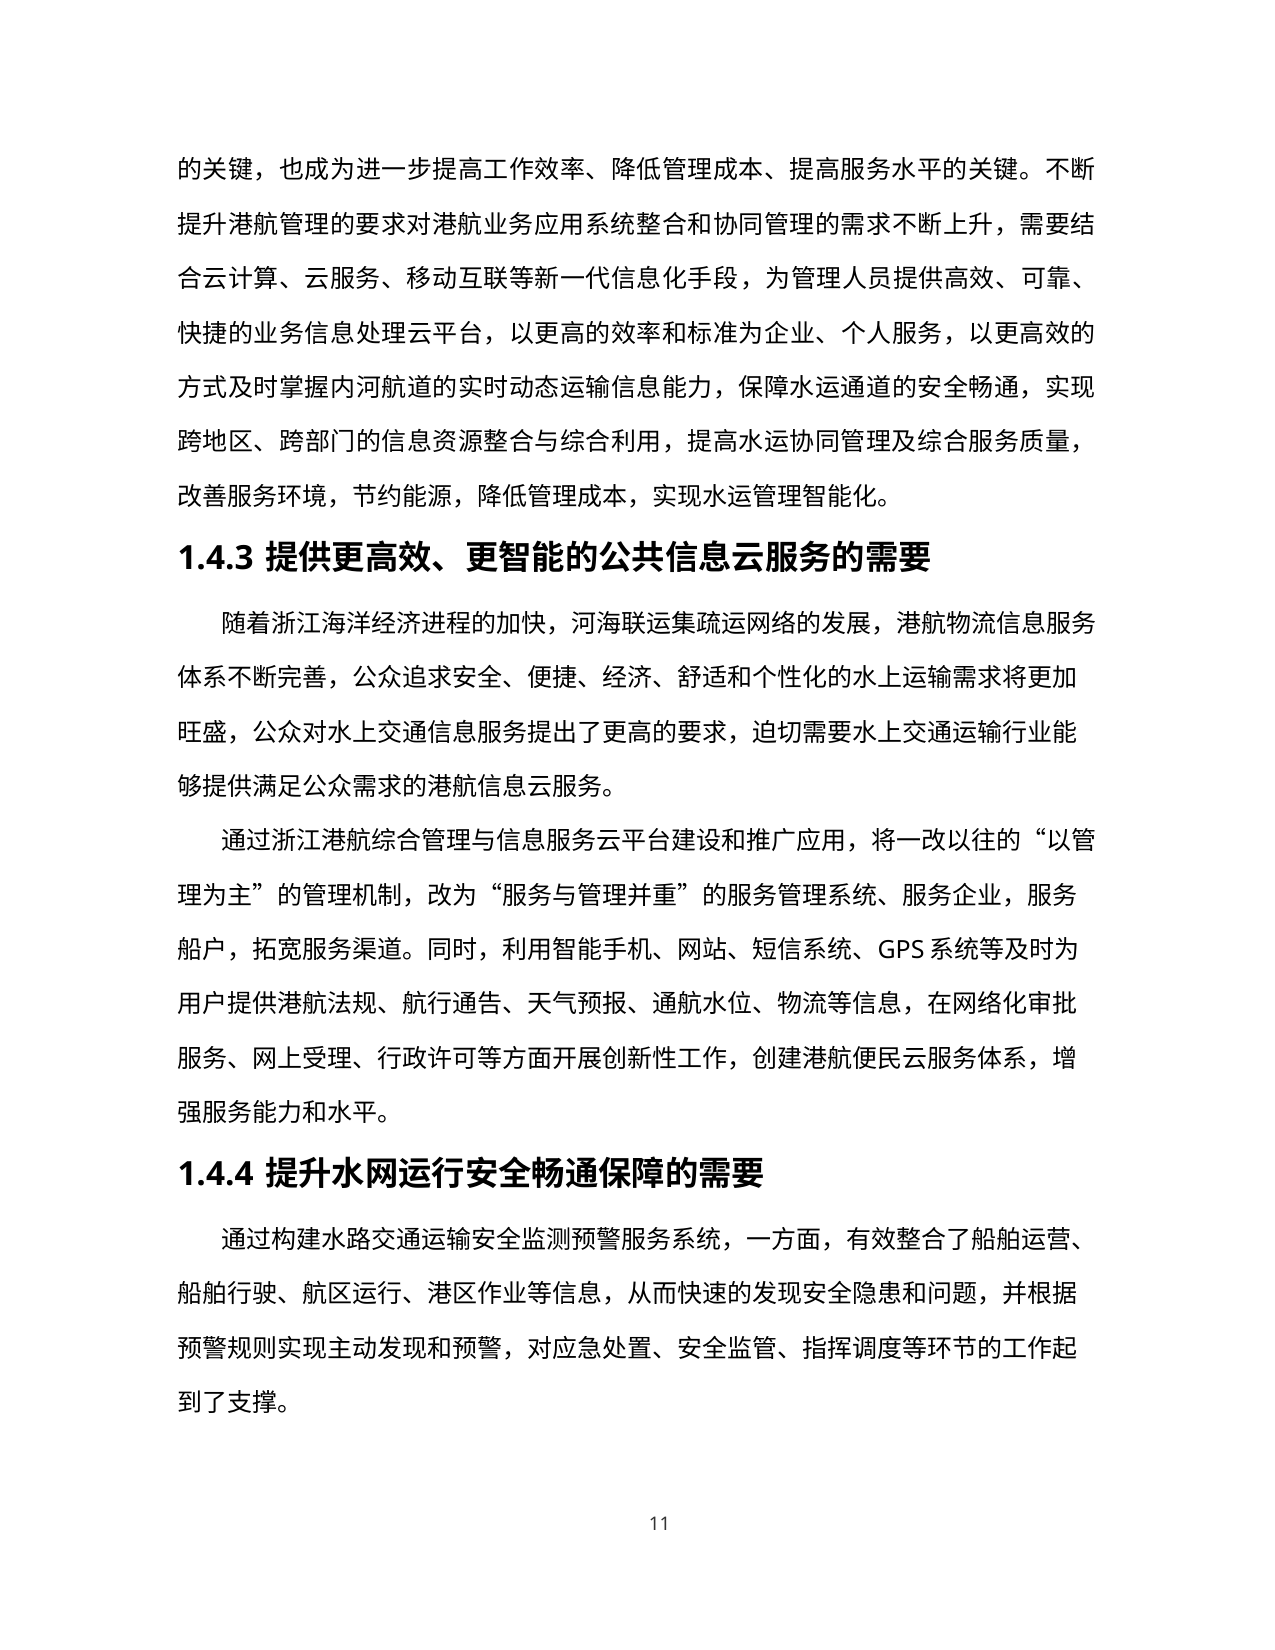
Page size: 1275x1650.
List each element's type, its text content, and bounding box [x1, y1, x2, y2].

text 随着浙江海洋经济进程的加快，河海联运集疏运网络的发展，港航物流信息服务体系不断完善，公众追求安全、便捷、经济、舒适和个性化的水上运输需求将更加旺盛，公众对水上交通信息服务提出了更高的要求，迫切需要水上交通运输行业能够提供满足公众需求的港航信息云服务。 [177, 603, 1098, 803]
subtitle 提升水网运行安全畅通保障的需要 [177, 1147, 1098, 1195]
text 通过构建水路交通运输安全监测预警服务系统，一方面，有效整合了船舶运营、船舶行驶、航区运行、港区作业等信息，从而快速的发现安全隐患和问题，并根据预警规则实现主动发现和预警，对应急处置、安全监管、指挥调度等环节的工作起到了支撑。 [177, 1219, 1098, 1419]
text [177, 150, 1098, 512]
subtitle 提供更高效、更智能的公共信息云服务的需要 [177, 531, 1098, 579]
text 通过浙江港航综合管理与信息服务云平台建设和推广应用，将一改以往的“以管理为主”的管理机制，改为“服务与管理并重”的服务管理系统、服务企业，服务船户，拓宽服务渠道。同时，利用智能手机、网站、短信系统、GPS系统等及时为用户提供港航法规、航行通告、天气预报、通航水位、物流等信息，在网络化审批服务、网上受理、行政许可等方面开展创新性工作，创建港航便民云服务体系，增强服务能力和水平。 [177, 821, 1098, 1129]
